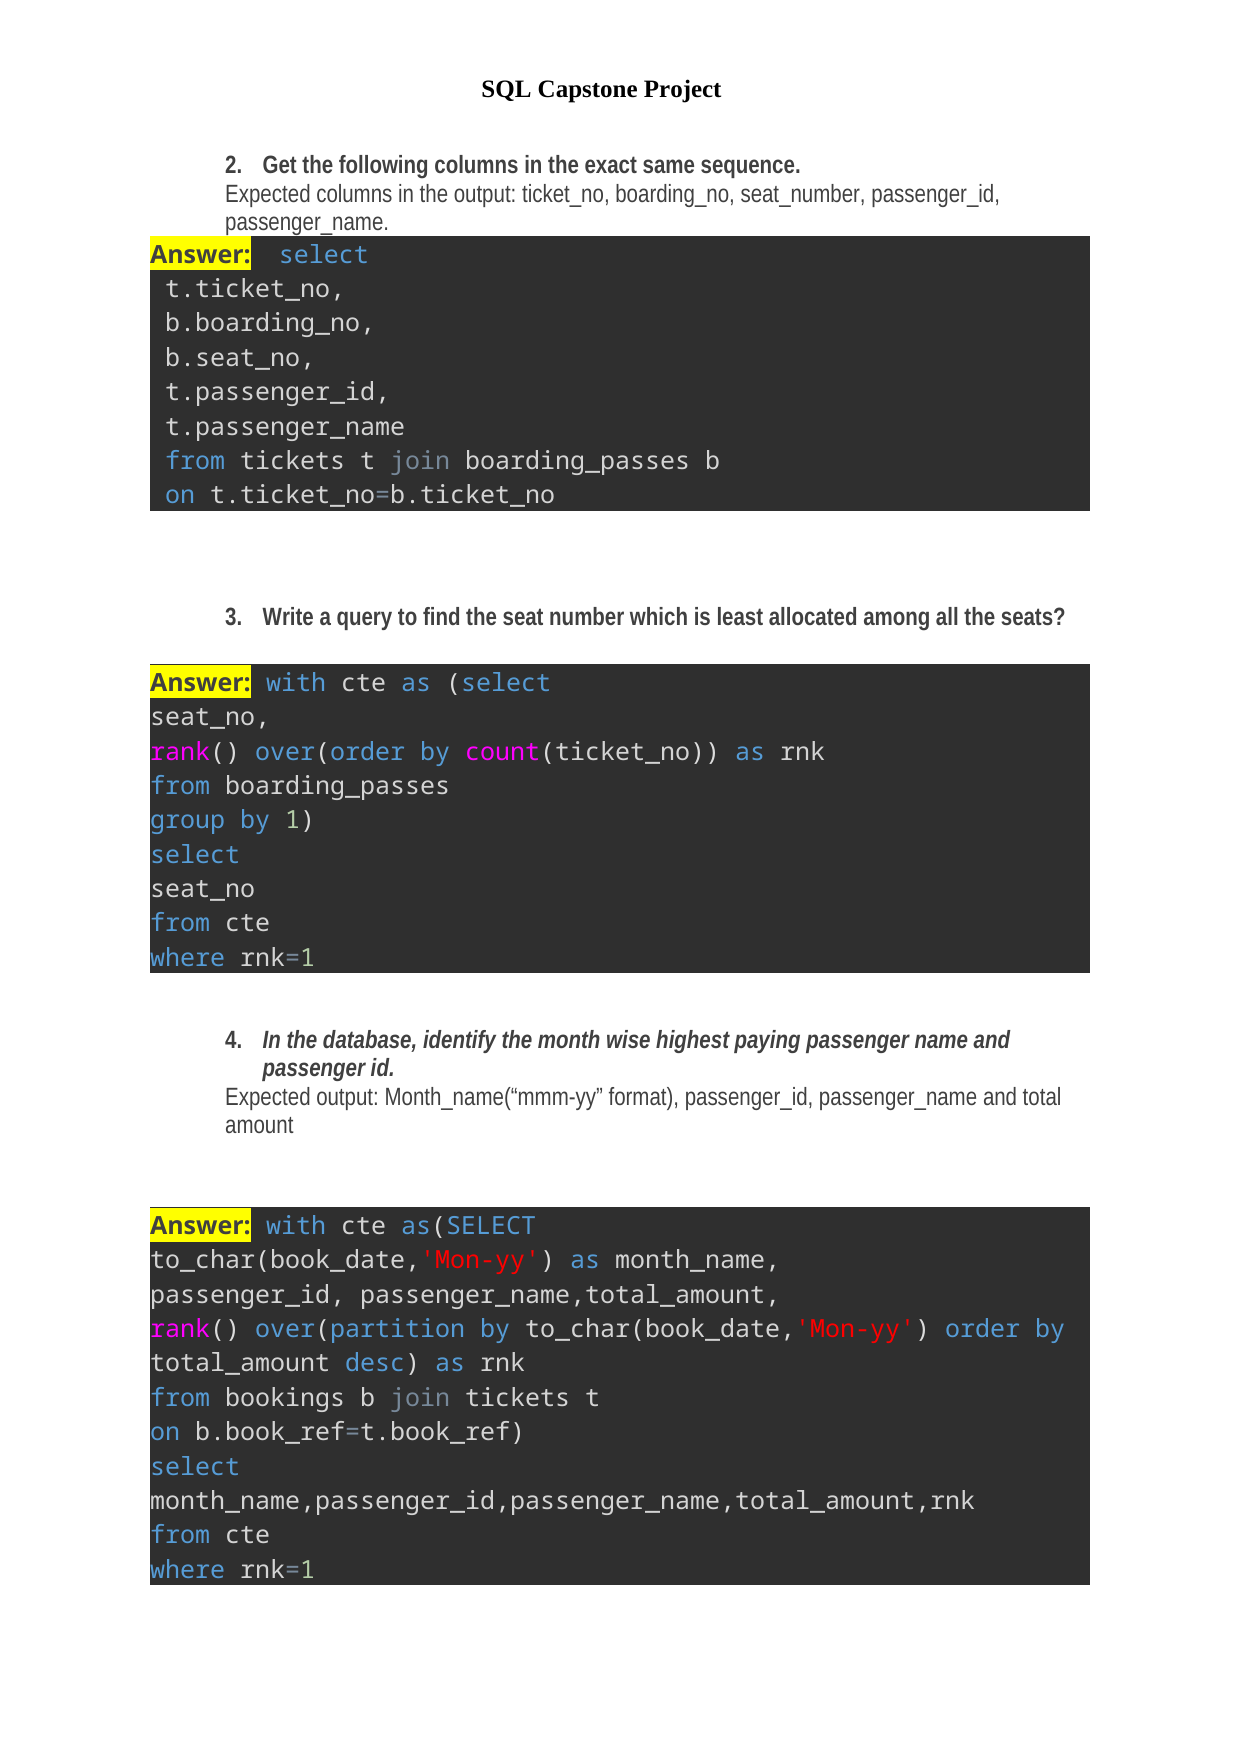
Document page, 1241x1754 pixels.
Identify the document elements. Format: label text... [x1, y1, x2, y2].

text b.seat_no, [150, 339, 1090, 373]
text from boarding_passes [150, 767, 1090, 802]
text seat_no [150, 870, 1090, 905]
text from cte [150, 905, 1090, 939]
text where rnk=1 [150, 1551, 1090, 1585]
text where rnk=1 [150, 939, 1090, 973]
text from bookings b join tickets t [150, 1379, 1090, 1413]
list Get the following columns in the exact same sequence. [225, 150, 1090, 179]
text rank() over(order by count(ticket_no)) as rnk [150, 733, 1090, 767]
text rank() over(partition by to_char(book_date,'Mon-yy') order by total_amount desc) as rnk [150, 1310, 1090, 1379]
text Answer: with cte as(SELECT [150, 1207, 1090, 1242]
text from cte [150, 1517, 1090, 1551]
list Write a query to find the seat number which is least allocated among all the seats? [225, 601, 1090, 630]
text b.boarding_no, [150, 305, 1090, 339]
text Answer: with cte as (select [150, 664, 1090, 698]
text on t.ticket_no=b.ticket_no [150, 477, 1090, 511]
text Expected output: Month_name(“mmm-yy” format), passenger_id, passenger_name and total amount [225, 1082, 1090, 1139]
text from tickets t join boarding_passes b [150, 442, 1090, 477]
list In the database, identify the month wise highest paying passenger name and passenger id. [225, 1024, 1090, 1082]
text to_char(book_date,'Mon-yy') as month_name, [150, 1242, 1090, 1276]
text on b.book_ref=t.book_ref) [150, 1413, 1090, 1448]
text t.passenger_name [150, 408, 1090, 442]
text t.ticket_no, [150, 270, 1090, 305]
text Expected columns in the output: ticket_no, boarding_no, seat_number, passenger_id, passenger_name. [225, 179, 1090, 236]
text passenger_id, passenger_name,total_amount, [150, 1276, 1090, 1310]
text select [150, 836, 1090, 870]
text Answer: select [251, 236, 1090, 270]
text seat_no, [150, 698, 1090, 733]
text month_name,passenger_id,passenger_name,total_amount,rnk [150, 1482, 1090, 1517]
text t.passenger_id, [150, 373, 1090, 408]
text select [150, 1448, 1090, 1482]
text group by 1) [150, 802, 1090, 836]
